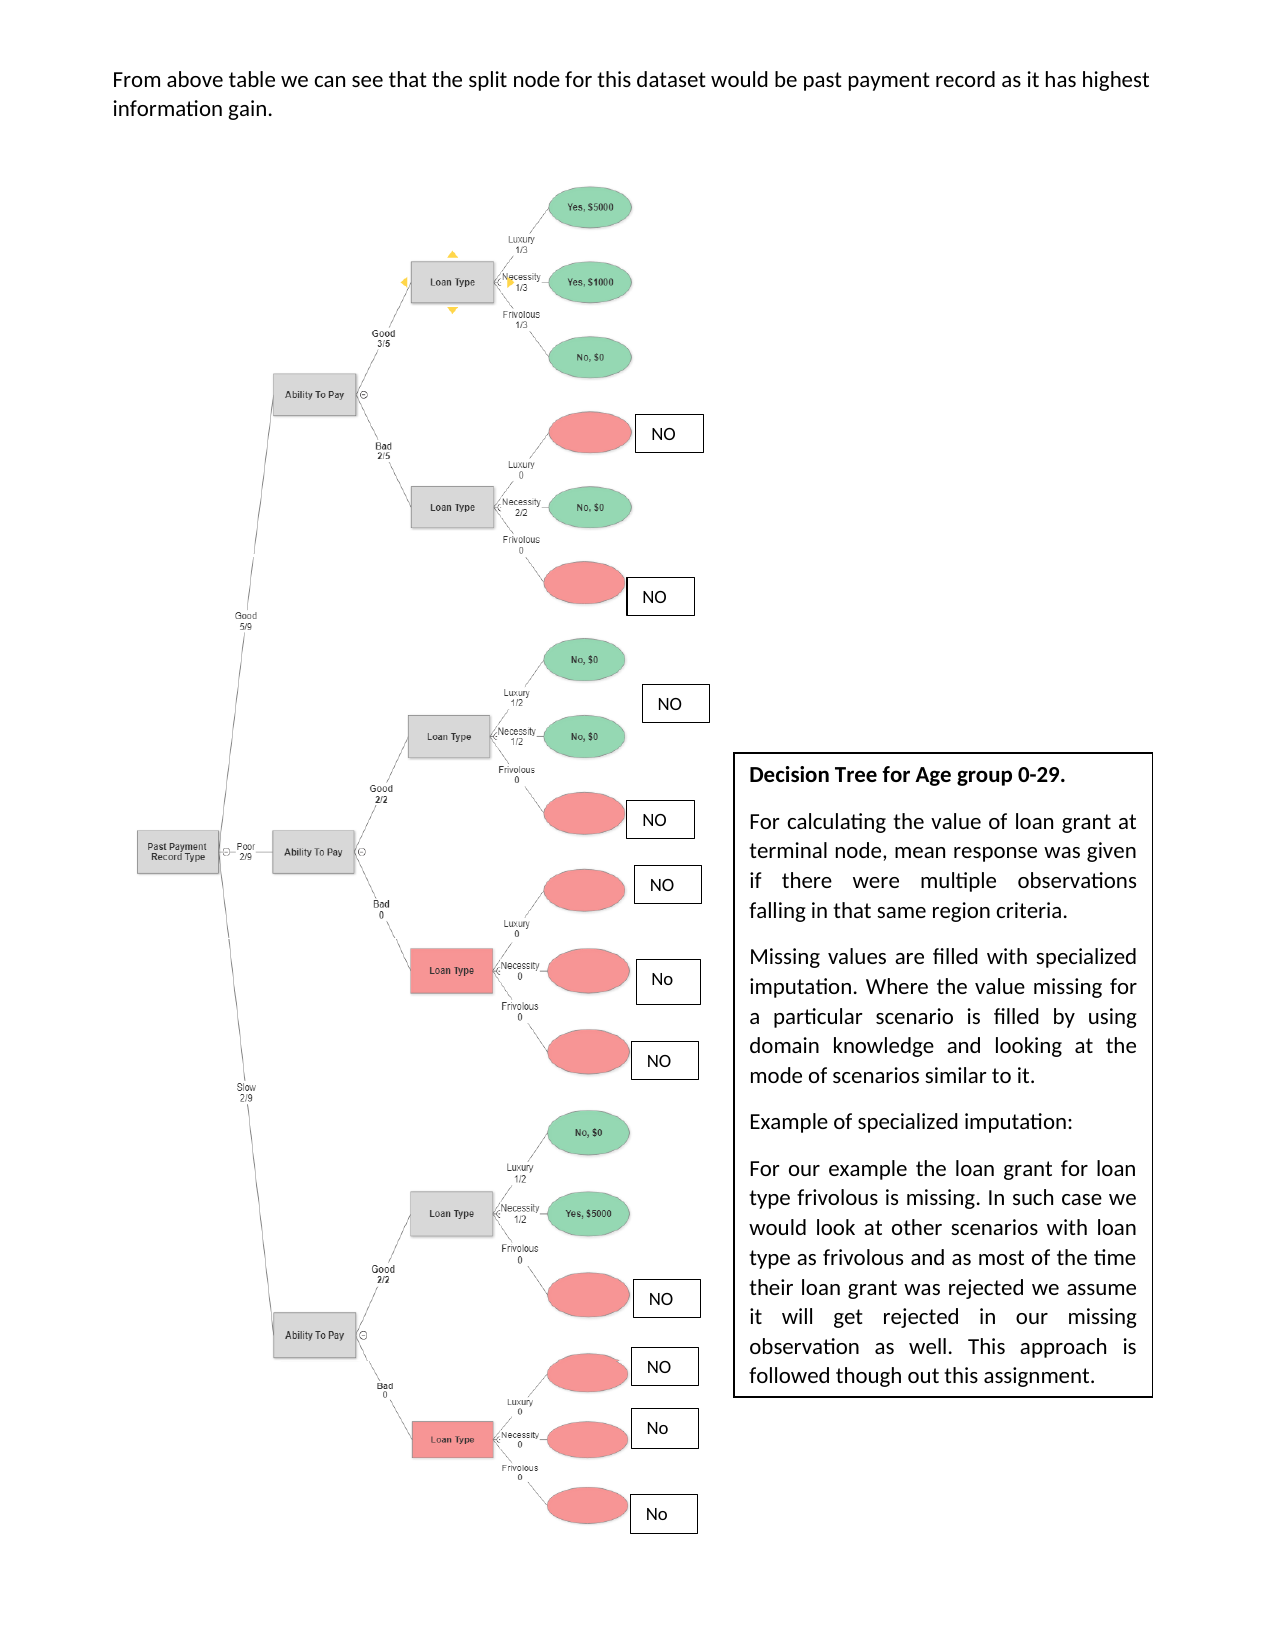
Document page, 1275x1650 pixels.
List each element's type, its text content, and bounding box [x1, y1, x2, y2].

picture [219, 185, 647, 554]
picture [216, 939, 637, 1612]
text From above table we can see that the split node for this dataset would be past payment record as it has highest information gain. [112, 66, 1162, 122]
picture [112, 557, 641, 938]
